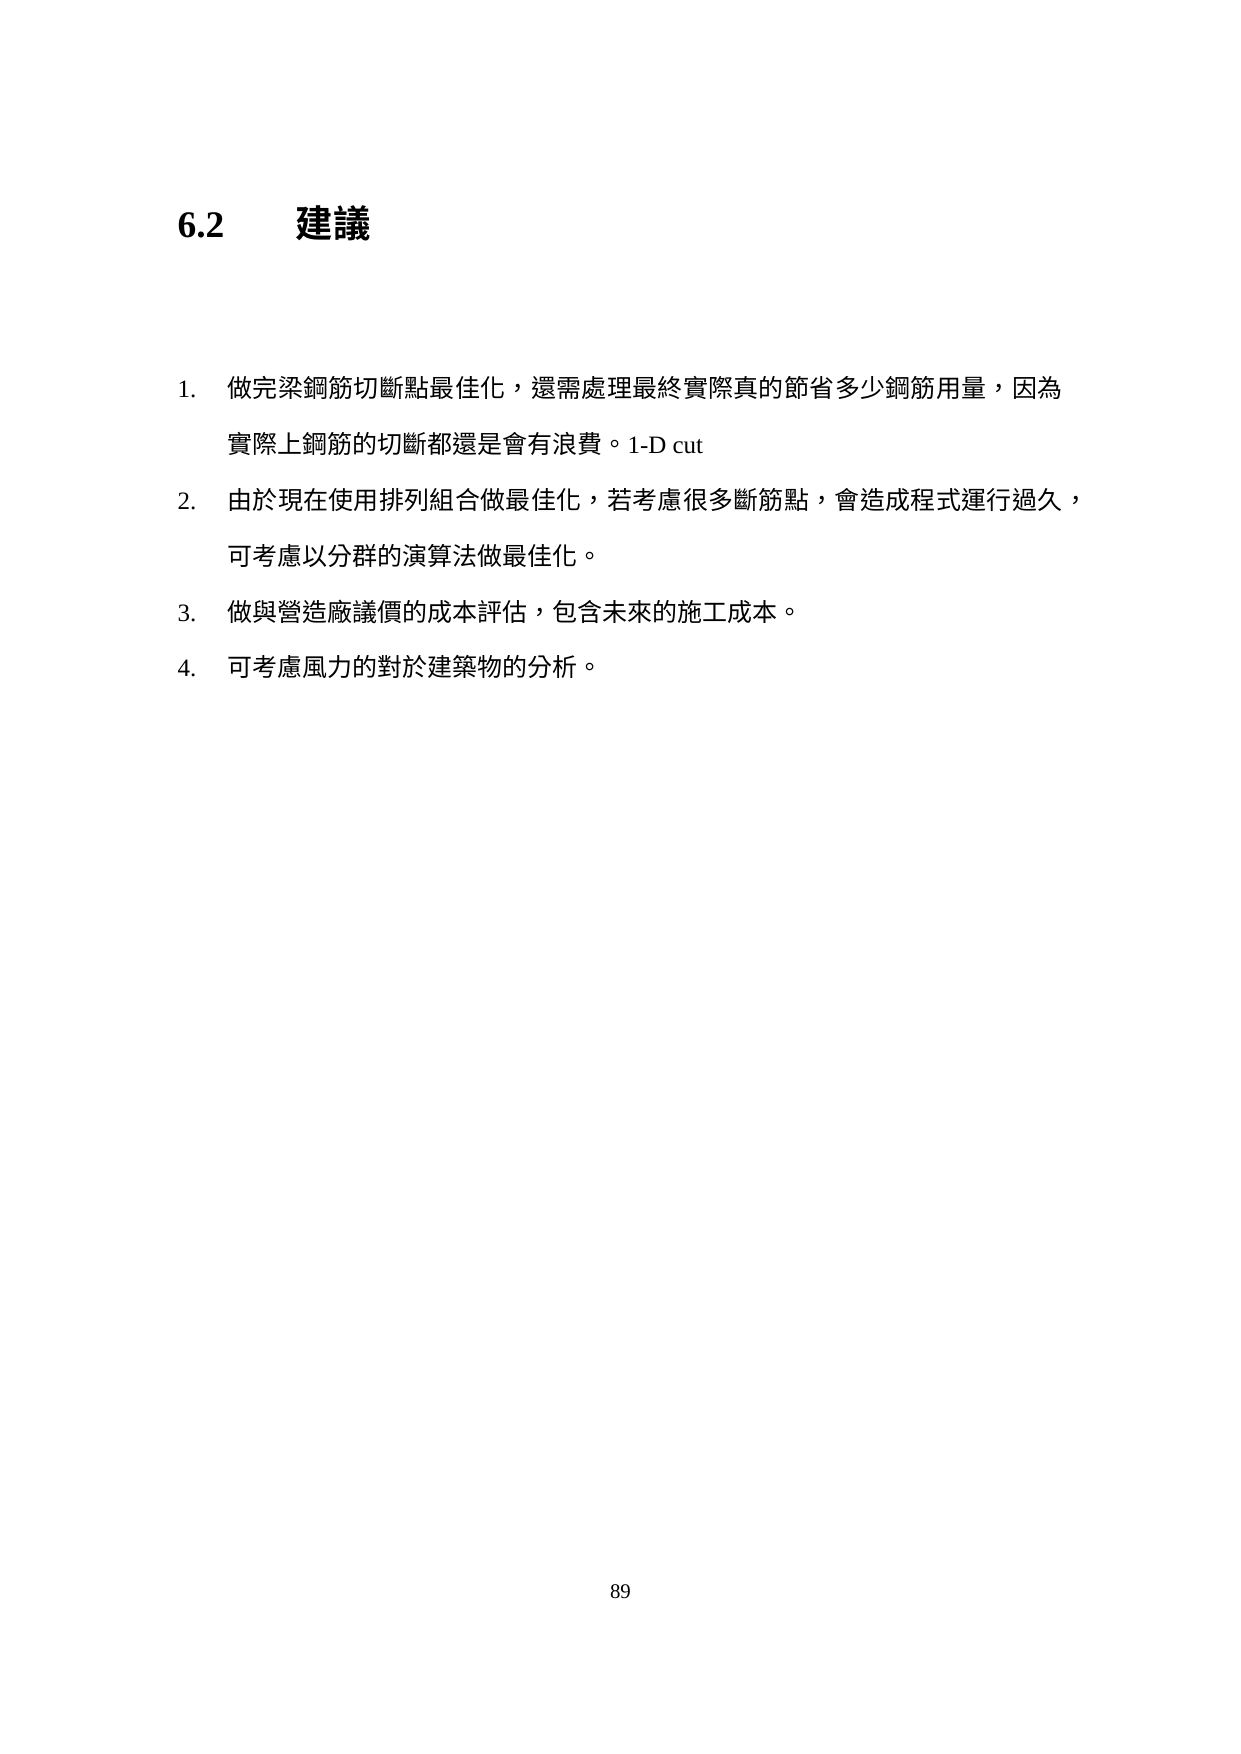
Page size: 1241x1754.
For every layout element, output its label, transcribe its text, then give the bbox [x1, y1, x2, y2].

list 可考慮風力的對於建築物的分析。 [177, 647, 1063, 684]
list 做與營造廠議價的成本評估，包含未來的施工成本。 [177, 591, 1063, 629]
subtitle 建議 [177, 184, 1063, 259]
list 由於現在使用排列組合做最佳化，若考慮很多斷筋點，會造成程式運行過久，可考慮以分群的演算法做最佳化。 [177, 479, 1063, 573]
list 做完梁鋼筋切斷點最佳化，還需處理最終實際真的節省多少鋼筋用量，因為實際上鋼筋的切斷都還是會有浪費。1-D cut [177, 368, 1063, 461]
